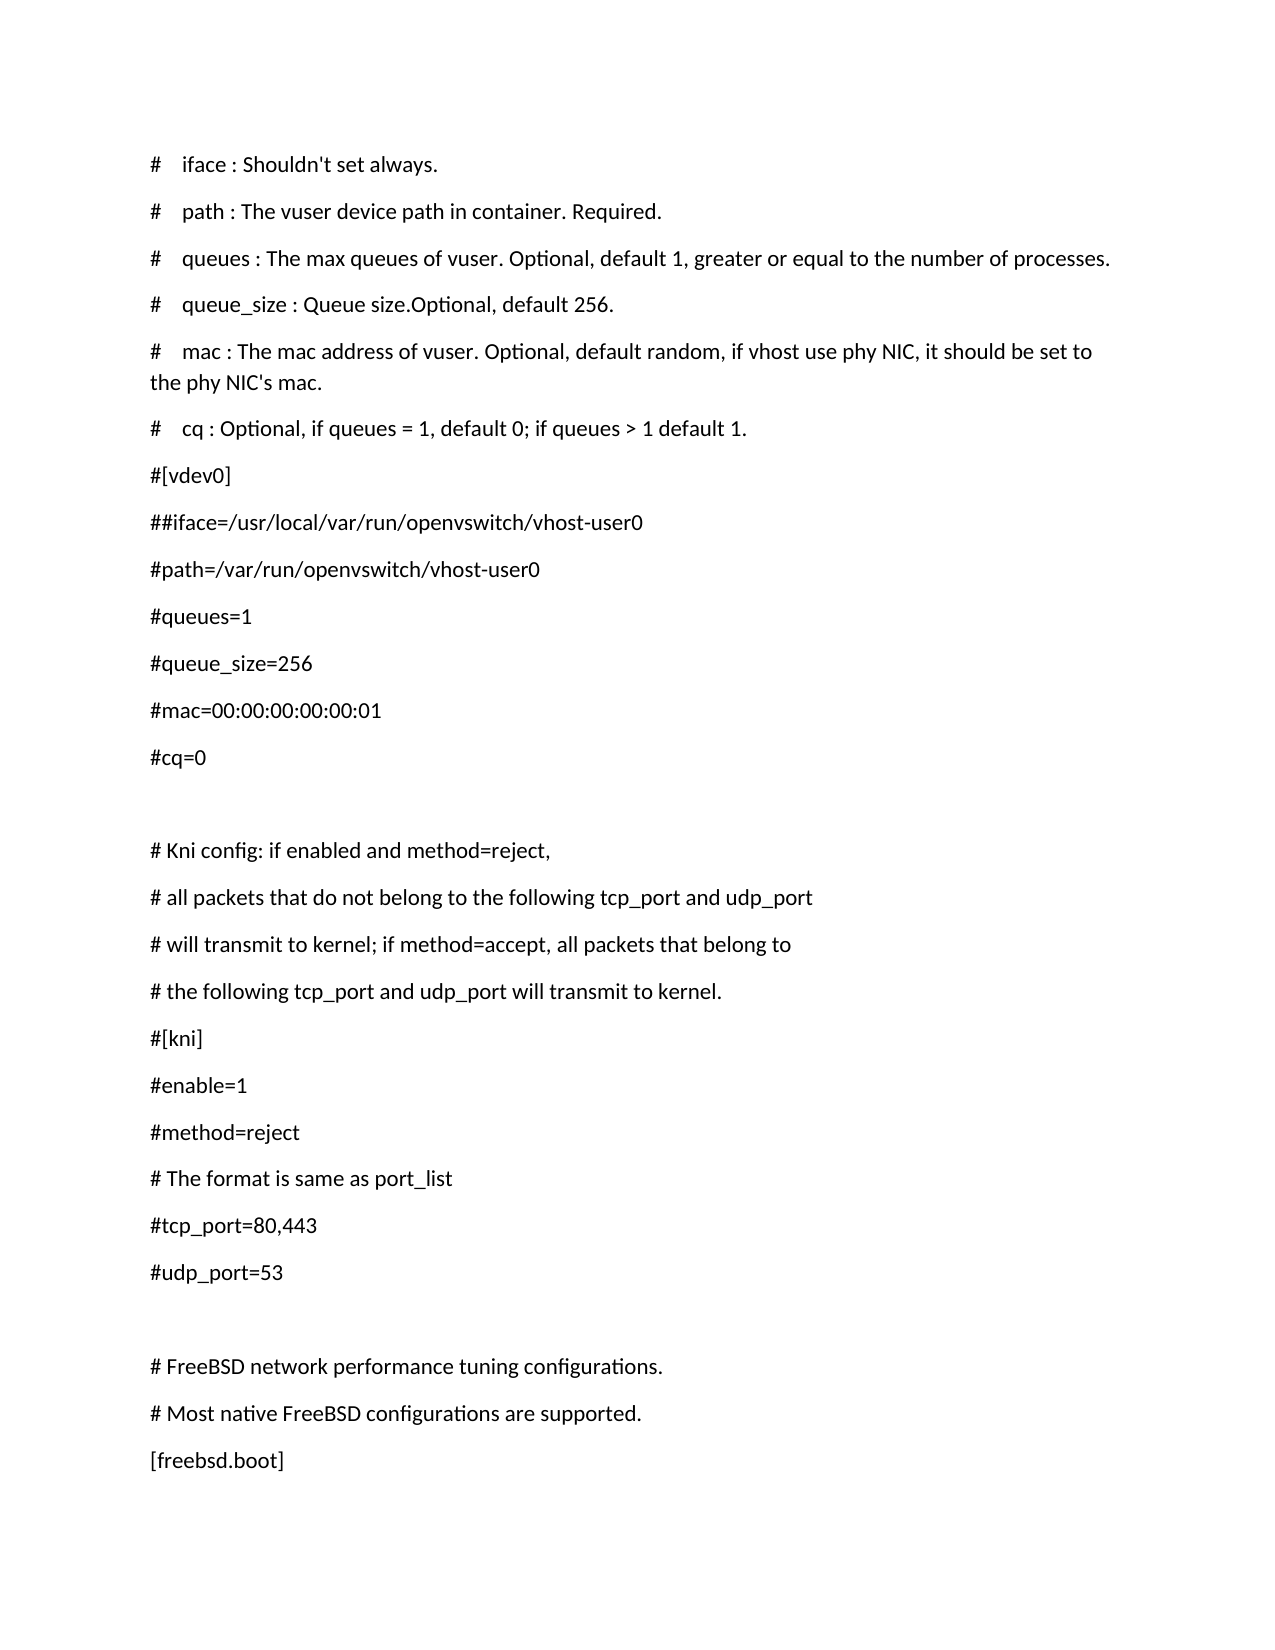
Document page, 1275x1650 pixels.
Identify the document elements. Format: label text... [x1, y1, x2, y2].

text #cq=0 [150, 743, 1125, 771]
text ##iface=/usr/local/var/run/openvswitch/vhost-user0 [150, 508, 1125, 536]
text #[vdev0] [150, 461, 1125, 489]
text # Kni config: if enabled and method=reject, [150, 836, 1125, 864]
text # iface : Shouldn't set always. [150, 150, 1125, 178]
text [freebsd.boot] [150, 1446, 1125, 1474]
text #path=/var/run/openvswitch/vhost-user0 [150, 555, 1125, 583]
text # path : The vuser device path in container. Required. [150, 197, 1125, 225]
text # will transmit to kernel; if method=accept, all packets that belong to [150, 930, 1125, 958]
text # queue_size : Queue size.Optional, default 256. [150, 291, 1125, 319]
text # all packets that do not belong to the following tcp_port and udp_port [150, 883, 1125, 911]
text # cq : Optional, if queues = 1, default 0; if queues > 1 default 1. [150, 414, 1125, 443]
text #mac=00:00:00:00:00:01 [150, 696, 1125, 724]
text #queue_size=256 [150, 649, 1125, 677]
text # queues : The max queues of vuser. Optional, default 1, greater or equal to the number of processes. [150, 244, 1125, 272]
text # FreeBSD network performance tuning configurations. [150, 1352, 1125, 1380]
text #udp_port=53 [150, 1258, 1125, 1286]
text # mac : The mac address of vuser. Optional, default random, if vhost use phy NIC, it should be set to the phy NIC's mac. [150, 337, 1125, 396]
text #queues=1 [150, 602, 1125, 630]
text # the following tcp_port and udp_port will transmit to kernel. [150, 977, 1125, 1005]
text # The format is same as port_list [150, 1164, 1125, 1193]
text #tcp_port=80,443 [150, 1211, 1125, 1239]
text #method=reject [150, 1118, 1125, 1146]
text #[kni] [150, 1024, 1125, 1052]
text #enable=1 [150, 1071, 1125, 1099]
text # Most native FreeBSD configurations are supported. [150, 1399, 1125, 1427]
